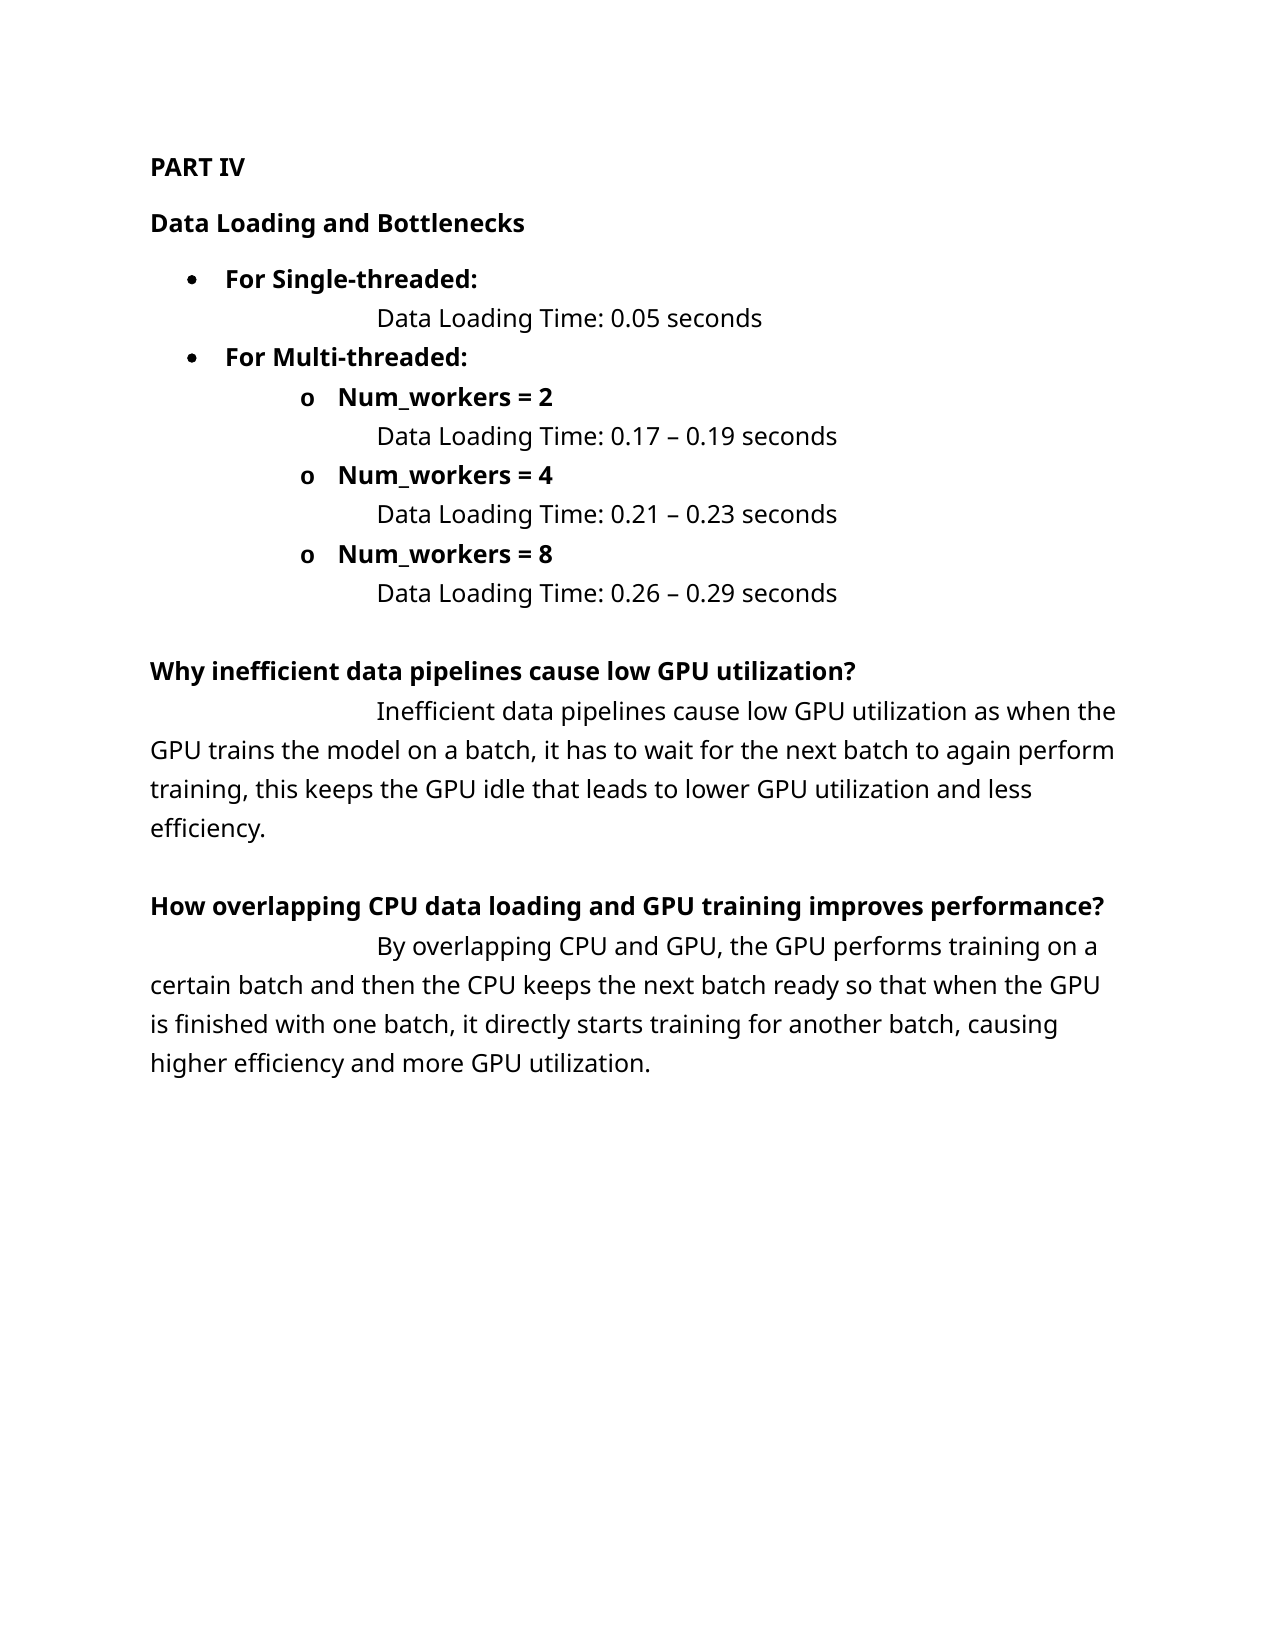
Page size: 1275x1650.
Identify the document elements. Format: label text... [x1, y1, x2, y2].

list Num_workers = 4 [300, 458, 1125, 492]
text Data Loading Time: 0.05 seconds [150, 301, 1125, 335]
list Data Loading Time: 0.21 – 0.23 seconds [300, 497, 1125, 531]
list Num_workers = 8 [300, 536, 1125, 571]
text Data Loading and Bottlenecks [150, 206, 1125, 240]
list Num_workers = 2 [300, 379, 1125, 413]
list Data Loading Time: 0.17 – 0.19 seconds [300, 418, 1125, 453]
text How overlapping CPU data loading and GPU training improves performance? [150, 889, 1125, 923]
list For Single-threaded: [187, 262, 1125, 296]
text Why inefficient data pipelines cause low GPU utilization? [150, 654, 1125, 688]
list For Multi-threaded: [187, 340, 1125, 374]
text Inefficient data pipelines cause low GPU utilization as when the GPU trains the model on a batch, it has to wait for the next batch to again perform training, this keeps the GPU idle that leads to lower GPU utilization and less efficiency. [150, 693, 1125, 845]
text PART IV [150, 150, 1125, 184]
text Data Loading Time: 0.26 – 0.29 seconds [225, 576, 1125, 610]
text By overlapping CPU and GPU, the GPU performs training on a certain batch and then the CPU keeps the next batch ready so that when the GPU is finished with one batch, it directly starts training for another batch, causing higher efficiency and more GPU utilization. [150, 928, 1125, 1080]
